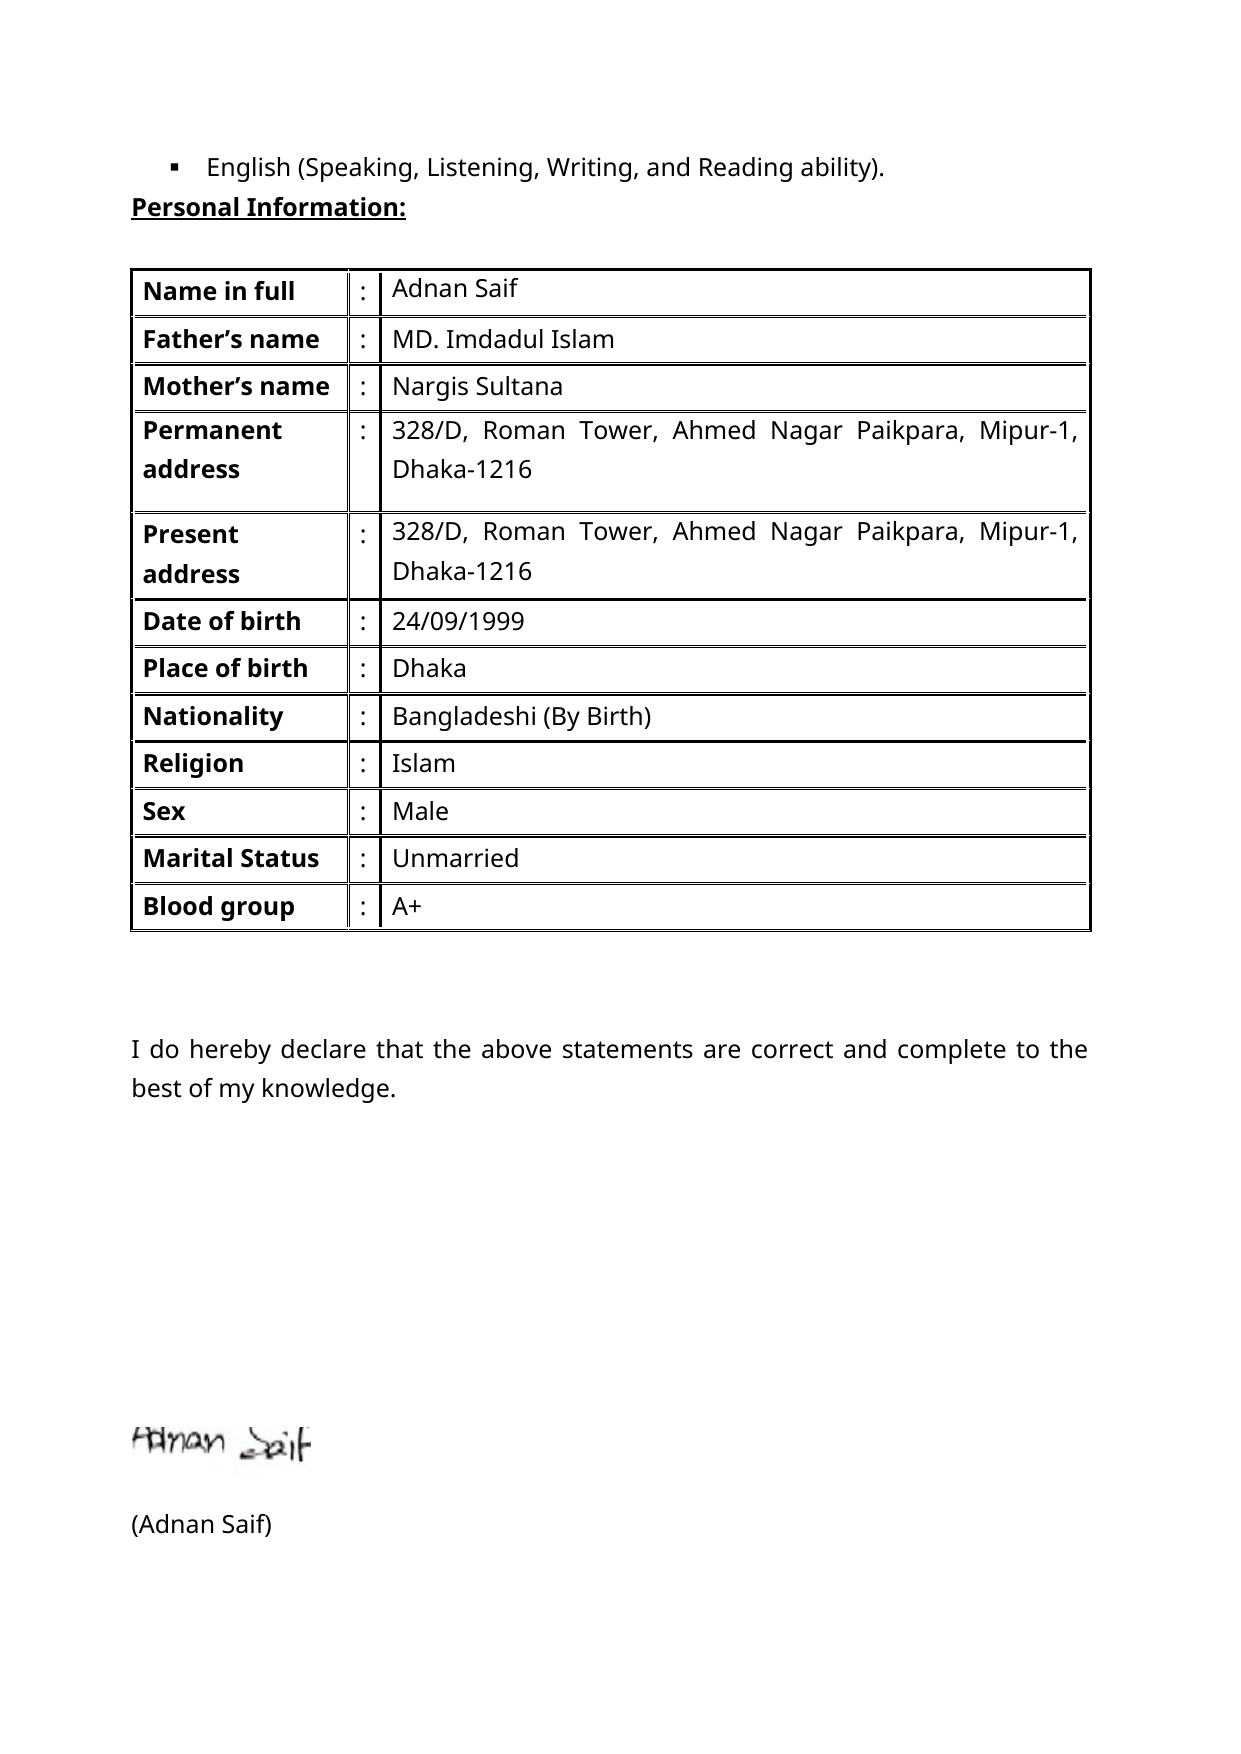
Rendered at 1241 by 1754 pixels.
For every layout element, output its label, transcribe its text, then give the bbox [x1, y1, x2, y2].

table_cell Unmarried [381, 834, 1090, 882]
table_cell 328/D, Roman Tower, Ahmed Nagar Paikpara, Mipur-1, Dhaka-1216 [382, 511, 1089, 597]
table_cell Religion [131, 740, 347, 787]
table_cell : [350, 838, 379, 882]
table_cell Male [382, 787, 1089, 834]
table_header Adnan Saif [381, 271, 1089, 315]
table_cell Permanent address [133, 410, 347, 511]
table_cell MD. Imdadul Islam [382, 315, 1089, 362]
table_cell Present address [133, 511, 347, 597]
list English (Speaking, Listening, Writing, and Reading ability). [169, 150, 1090, 184]
table_cell Islam [382, 740, 1090, 787]
text (Adnan Saif) [131, 1507, 1090, 1541]
table_cell 328/D, Roman Tower, Ahmed Nagar Paikpara, Mipur-1, Dhaka-1216 [382, 410, 1089, 511]
table_cell : [350, 413, 379, 511]
table_cell : [350, 648, 379, 692]
table_cell 24/09/1999 [382, 598, 1090, 645]
table_header Name in full [133, 271, 348, 315]
table_cell Bangladeshi (By Birth) [382, 692, 1089, 739]
text I do hereby declare that the above statements are correct and complete to the best of my knowledge. [131, 1032, 1090, 1105]
table_cell Place of birth [133, 645, 347, 692]
table_cell A+ [381, 882, 1089, 929]
table_cell : [350, 366, 379, 410]
table_cell : [350, 318, 379, 362]
table_cell : [350, 514, 379, 597]
table_cell Date of birth [131, 598, 347, 645]
table_cell Blood group [133, 882, 348, 929]
table_cell : [350, 790, 379, 834]
table_cell : [348, 882, 381, 929]
table_cell Marital Status [131, 834, 348, 882]
table_cell Sex [133, 787, 347, 834]
text Personal Information: [131, 189, 1090, 223]
table_header : [348, 269, 381, 315]
table_cell : [350, 601, 379, 645]
table_cell Mother’s name [133, 362, 347, 410]
picture [131, 1427, 311, 1479]
table_cell Nationality [133, 692, 347, 739]
table_cell Nargis Sultana [382, 362, 1089, 410]
table_cell : [350, 743, 379, 787]
table_cell Father’s name [133, 315, 347, 362]
table_cell Dhaka [382, 645, 1089, 692]
table_cell : [350, 696, 379, 739]
